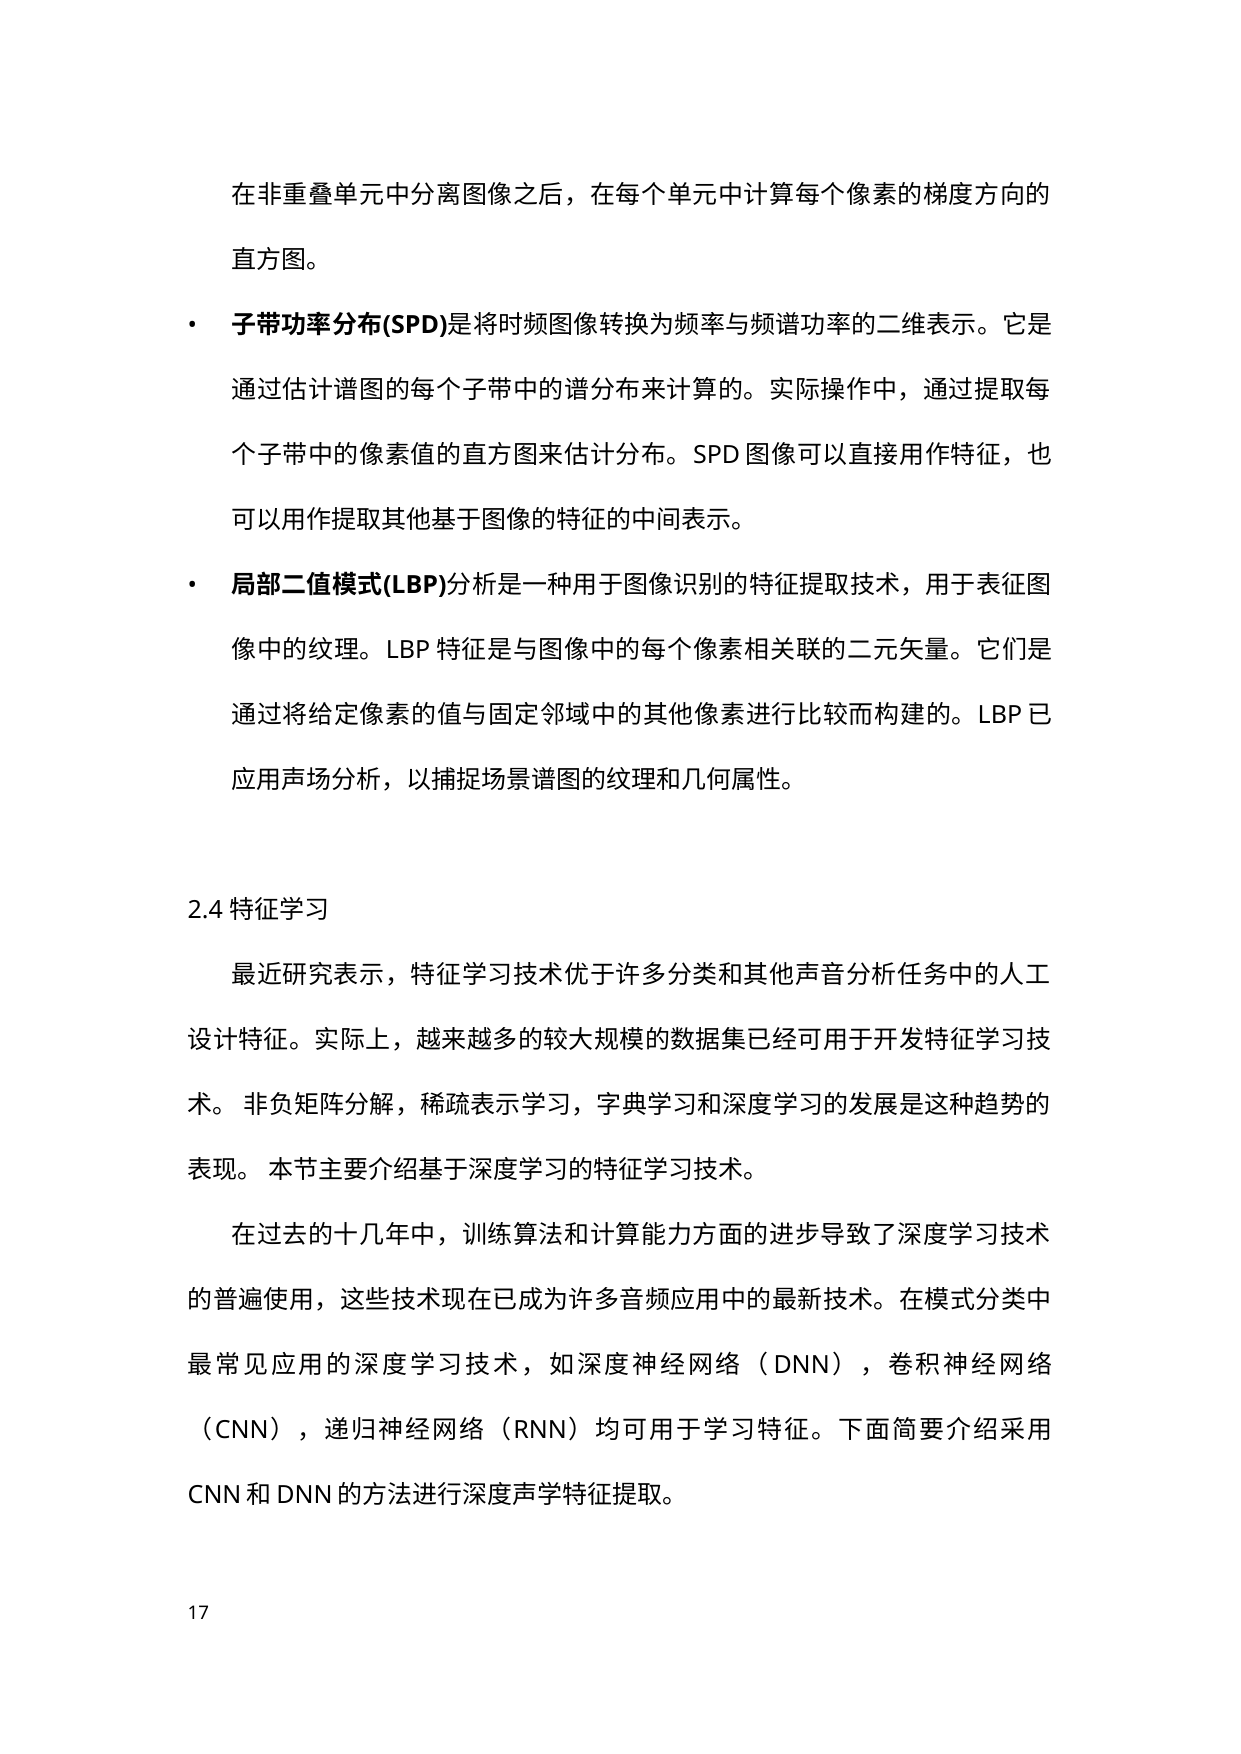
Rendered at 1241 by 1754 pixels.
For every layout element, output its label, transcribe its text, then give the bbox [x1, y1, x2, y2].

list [187, 160, 1053, 290]
list 局部二值模式(LBP)分析是一种用于图像识别的特征提取技术，用于表征图像中的纹理。LBP特征是与图像中的每个像素相关联的二元矢量。它们是通过将给定像素的值与固定邻域中的其他像素进行比较而构建的。LBP已应用声场分析，以捕捉场景谱图的纹理和几何属性。 [187, 550, 1053, 810]
text 2.4 特征学习 [187, 875, 1053, 940]
list 子带功率分布(SPD)是将时频图像转换为频率与频谱功率的二维表示。它是通过估计谱图的每个子带中的谱分布来计算的。实际操作中，通过提取每个子带中的像素值的直方图来估计分布。SPD图像可以直接用作特征，也可以用作提取其他基于图像的特征的中间表示。 [187, 290, 1053, 550]
text 在过去的十几年中，训练算法和计算能力方面的进步导致了深度学习技术的普遍使用，这些技术现在已成为许多音频应用中的最新技术。在模式分类中最常见应用的深度学习技术，如深度神经网络（DNN），卷积神经网络（CNN），递归神经网络（RNN）均可用于学习特征。下面简要介绍采用CNN和DNN的方法进行深度声学特征提取。 [187, 1200, 1053, 1525]
text 最近研究表示，特征学习技术优于许多分类和其他声音分析任务中的人工设计特征。实际上，越来越多的较大规模的数据集已经可用于开发特征学习技术。 非负矩阵分解，稀疏表示学习，字典学习和深度学习的发展是这种趋势的表现。 本节主要介绍基于深度学习的特征学习技术。 [187, 940, 1053, 1200]
